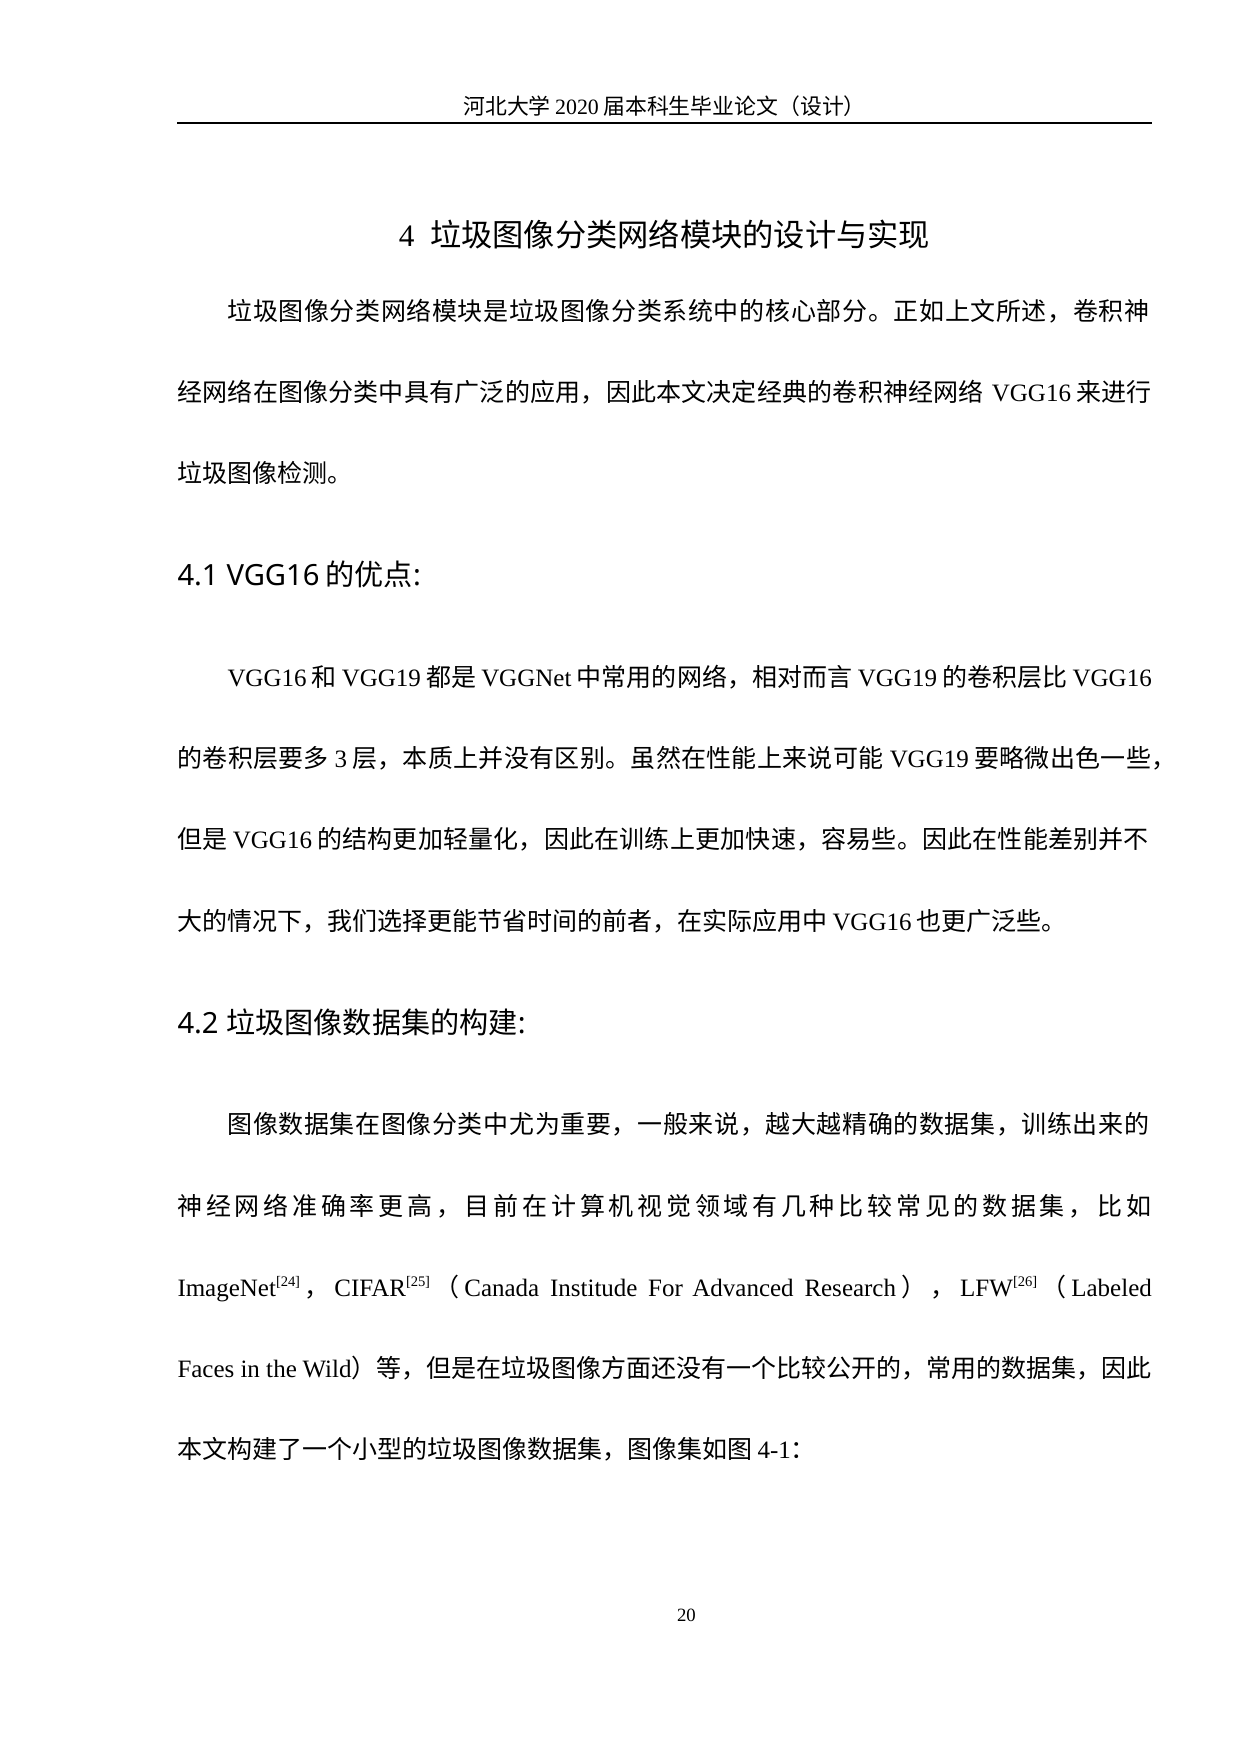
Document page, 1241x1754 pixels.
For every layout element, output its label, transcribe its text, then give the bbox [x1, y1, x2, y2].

text VGG16和VGG19都是VGGNet中常用的网络，相对而言VGG19的卷积层比VGG16的卷积层要多3层，本质上并没有区别。虽然在性能上来说可能VGG19要略微出色一些，但是VGG16的结构更加轻量化，因此在训练上更加快速，容易些。因此在性能差别并不大的情况下，我们选择更能节省时间的前者，在实际应用中VGG16也更广泛些。 [177, 643, 1152, 952]
text 4 垃圾图像分类网络模块的设计与实现 [177, 200, 1152, 265]
text 垃圾图像分类网络模块是垃圾图像分类系统中的核心部分。正如上文所述，卷积神经网络在图像分类中具有广泛的应用，因此本文决定经典的卷积神经网络VGG16来进行垃圾图像检测。 [177, 277, 1152, 504]
text 4.1 VGG16的优点: [177, 540, 1152, 605]
text 4.2 垃圾图像数据集的构建: [177, 988, 1152, 1053]
